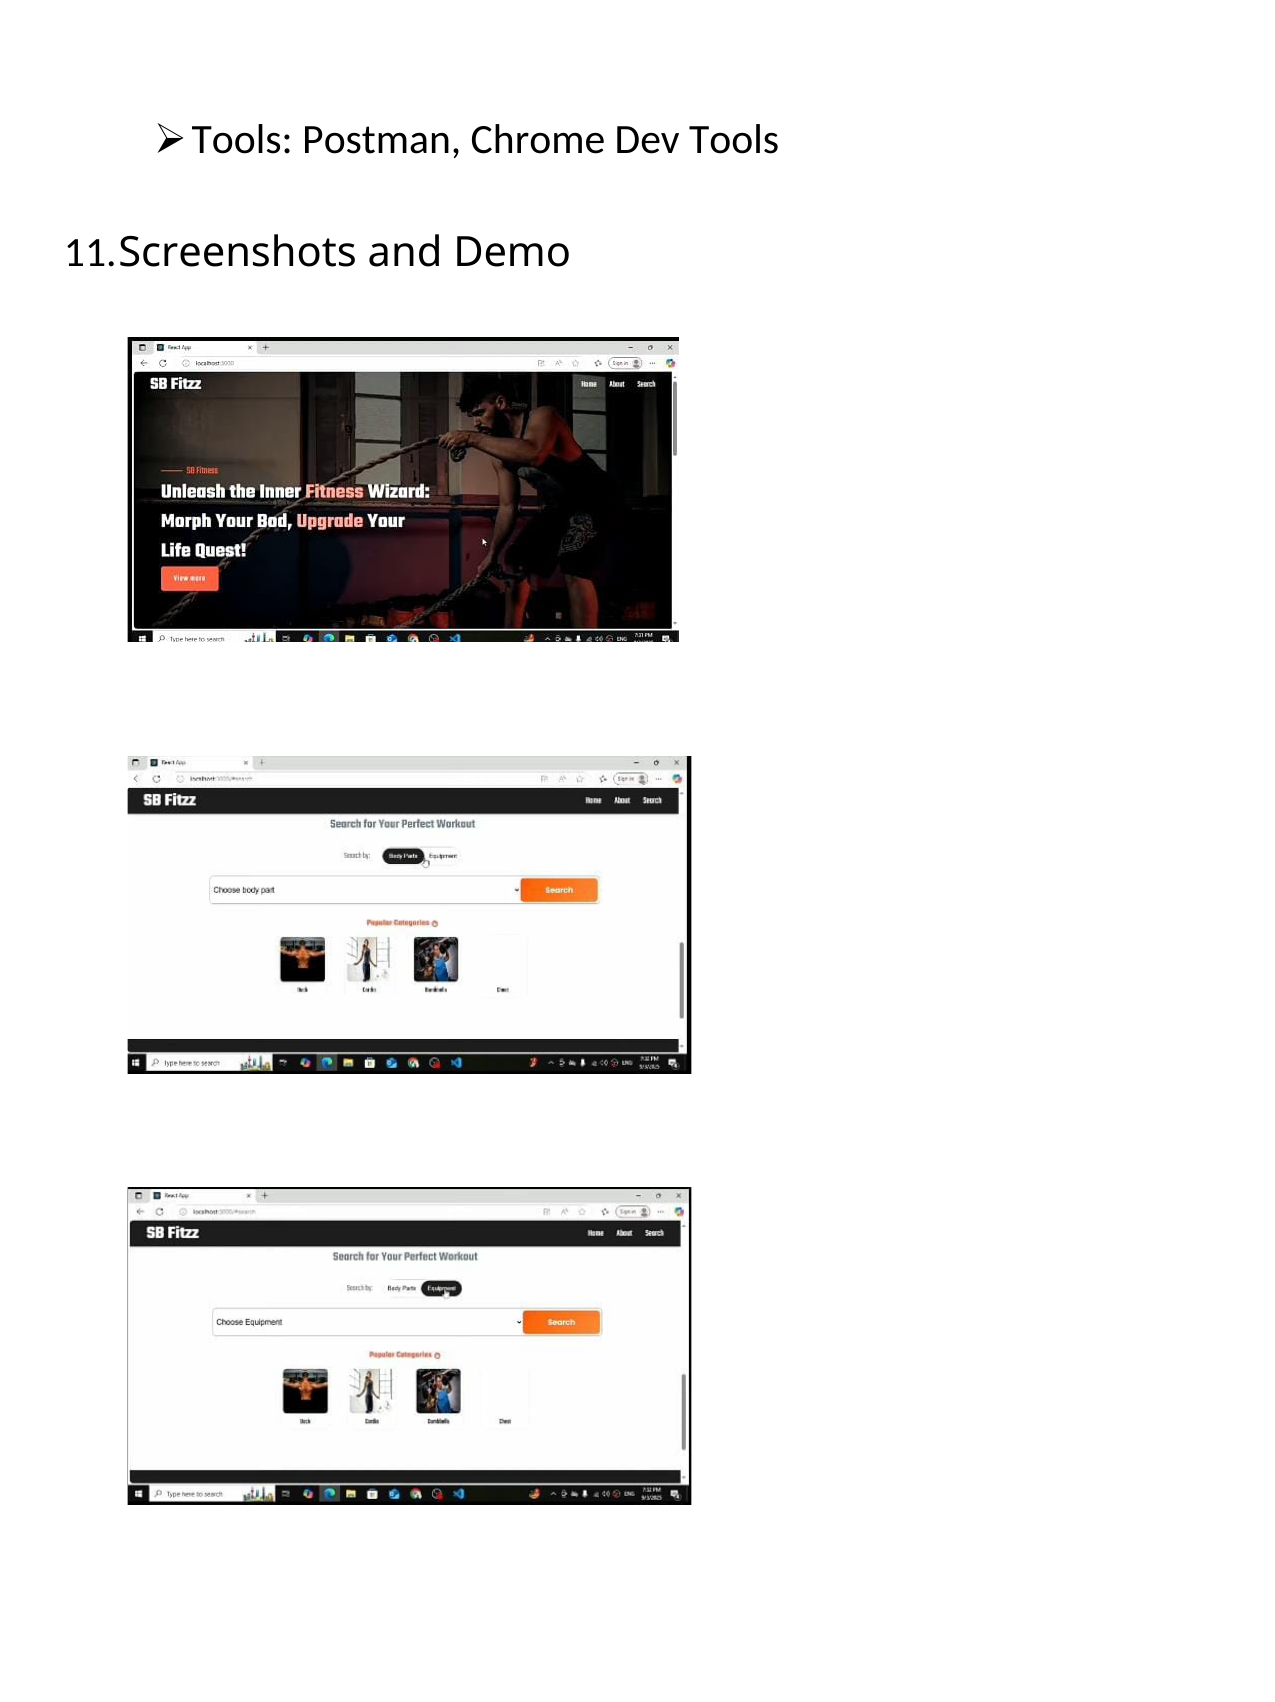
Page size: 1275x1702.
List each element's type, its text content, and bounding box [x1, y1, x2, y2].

picture [127, 337, 679, 642]
picture [127, 756, 692, 1074]
picture [127, 1187, 692, 1505]
list Screenshots and Demo [64, 222, 983, 279]
list Tools: Postman, Chrome Dev Tools [154, 113, 983, 164]
